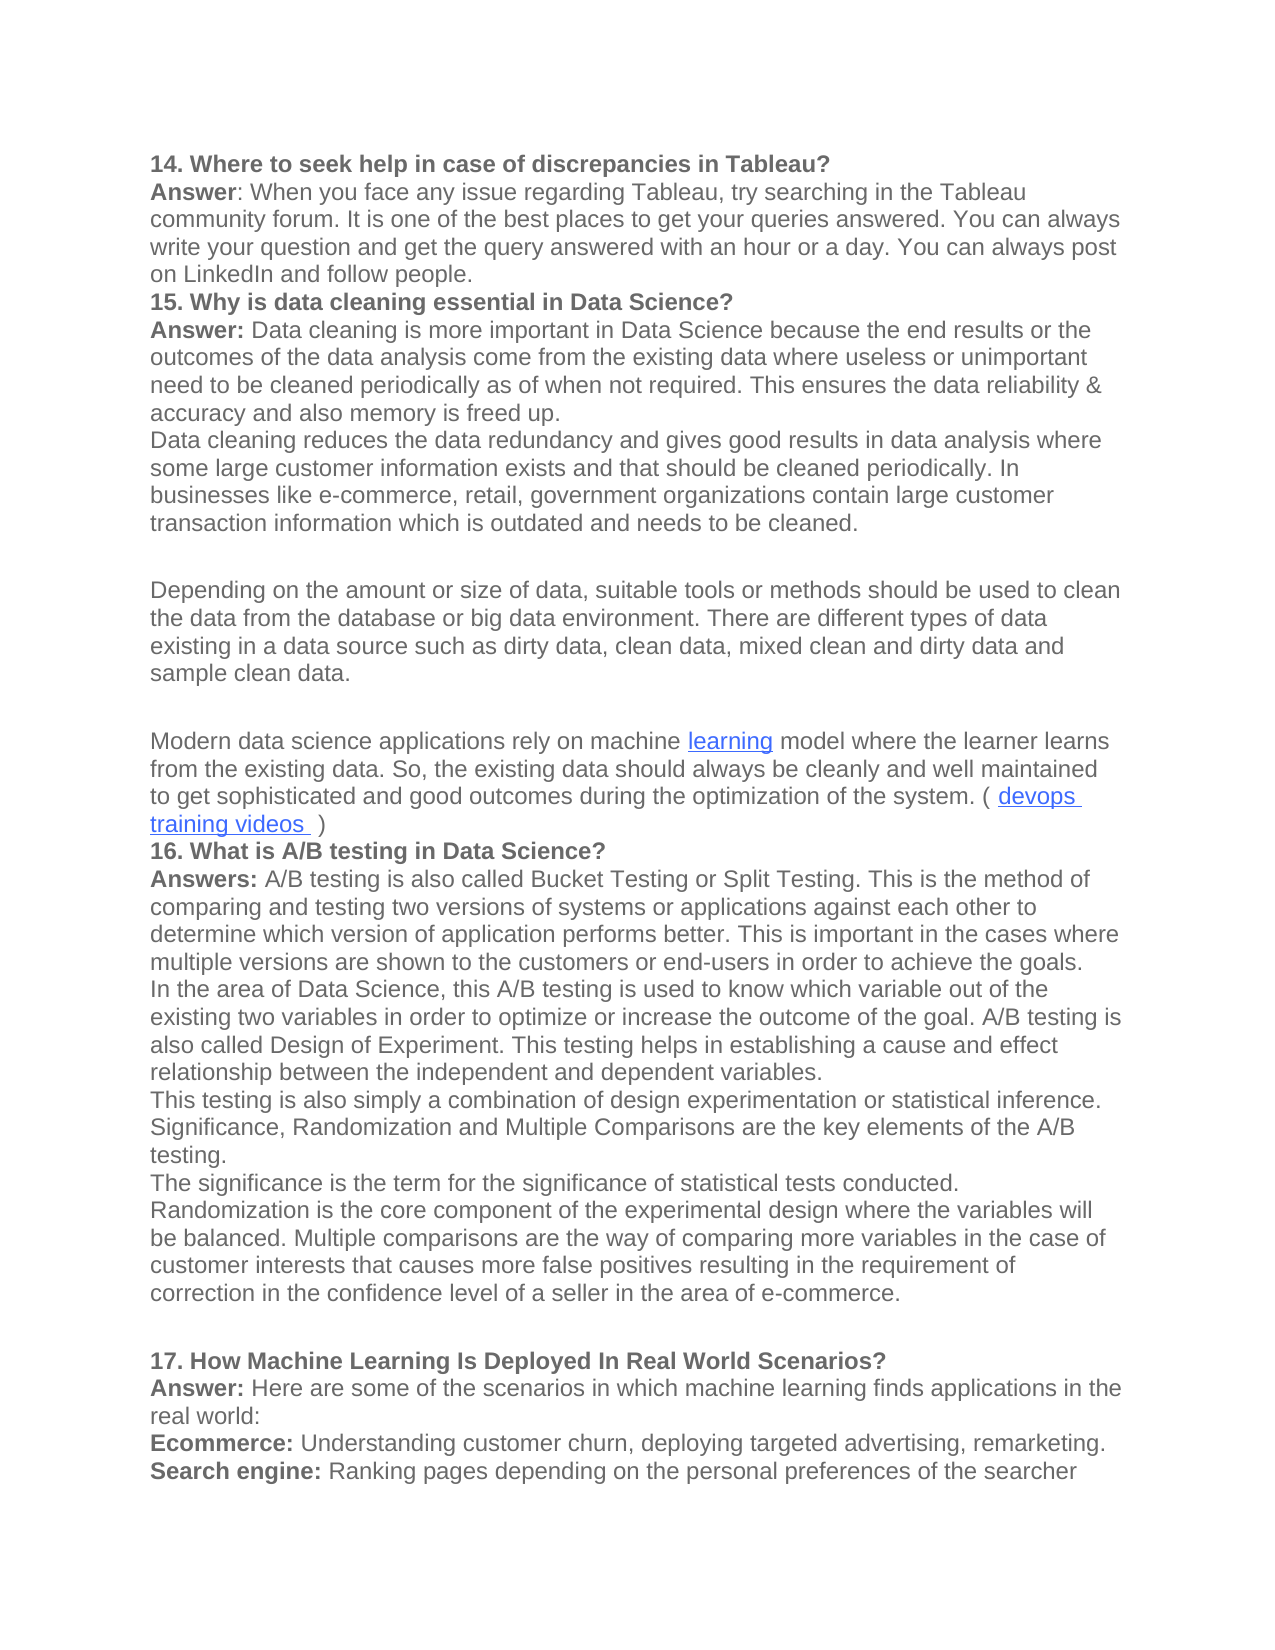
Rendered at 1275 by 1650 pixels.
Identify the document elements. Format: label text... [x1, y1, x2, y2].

text In the area of Data Science, this A/B testing is used to know which variable out of the existing two variables in order to optimize or increase the outcome of the goal. A/B testing is also called Design of Experiment. This testing helps in establishing a cause and effect relationship between the independent and dependent variables. This testing is also simply a combination of design experimentation or statistical inference. Significance, Randomization and Multiple Comparisons are the key elements of the A/B testing. The significance is the term for the significance of statistical tests conducted. Randomization is the core component of the experimental design where the variables will be balanced. Multiple comparisons are the way of comparing more variables in the case of customer interests that causes more false positives resulting in the requirement of correction in the confidence level of a seller in the area of e-commerce. [150, 975, 1125, 1307]
text Search engine: Ranking pages depending on the personal preferences of the searcher [150, 1457, 1125, 1484]
text 17. How Machine Learning Is Deployed In Real World Scenarios? Answer: Here are some of the scenarios in which machine learning finds applications in the real world: [150, 1347, 1125, 1429]
text Data cleaning reduces the data redundancy and gives good results in data analysis where some large customer information exists and that should be cleaned periodically. In businesses like e-commerce, retail, government organizations contain large customer transaction information which is outdated and needs to be cleaned. [150, 426, 1125, 536]
text Ecommerce: Understanding customer churn, deploying targeted advertising, remarketing. [150, 1429, 1125, 1457]
text Modern data science applications rely on machine learning model where the learner learns from the existing data. So, the existing data should always be cleanly and well maintained to get sophisticated and good outcomes during the optimization of the system. ( devops training videos ) [150, 727, 1125, 837]
text 16. What is A/B testing in Data Science? Answers: A/B testing is also called Bucket Testing or Split Testing. This is the method of comparing and testing two versions of systems or applications against each other to determine which version of application performs better. This is important in the cases where multiple versions are shown to the customers or end-users in order to achieve the goals. [150, 837, 1125, 975]
text 14. Where to seek help in case of discrepancies in Tableau? Answer: When you face any issue regarding Tableau, try searching in the Tableau community forum. It is one of the best places to get your queries answered. You can always write your question and get the query answered with an hour or a day. You can always post on LinkedIn and follow people. [150, 150, 1125, 288]
text 15. Why is data cleaning essential in Data Science? Answer: Data cleaning is more important in Data Science because the end results or the outcomes of the data analysis come from the existing data where useless or unimportant need to be cleaned periodically as of when not required. This ensures the data reliability & accuracy and also memory is freed up. [150, 288, 1125, 426]
text Depending on the amount or size of data, suitable tools or methods should be used to clean the data from the database or big data environment. There are different types of data existing in a data source such as dirty data, clean data, mixed clean and dirty data and sample clean data. [150, 576, 1125, 687]
